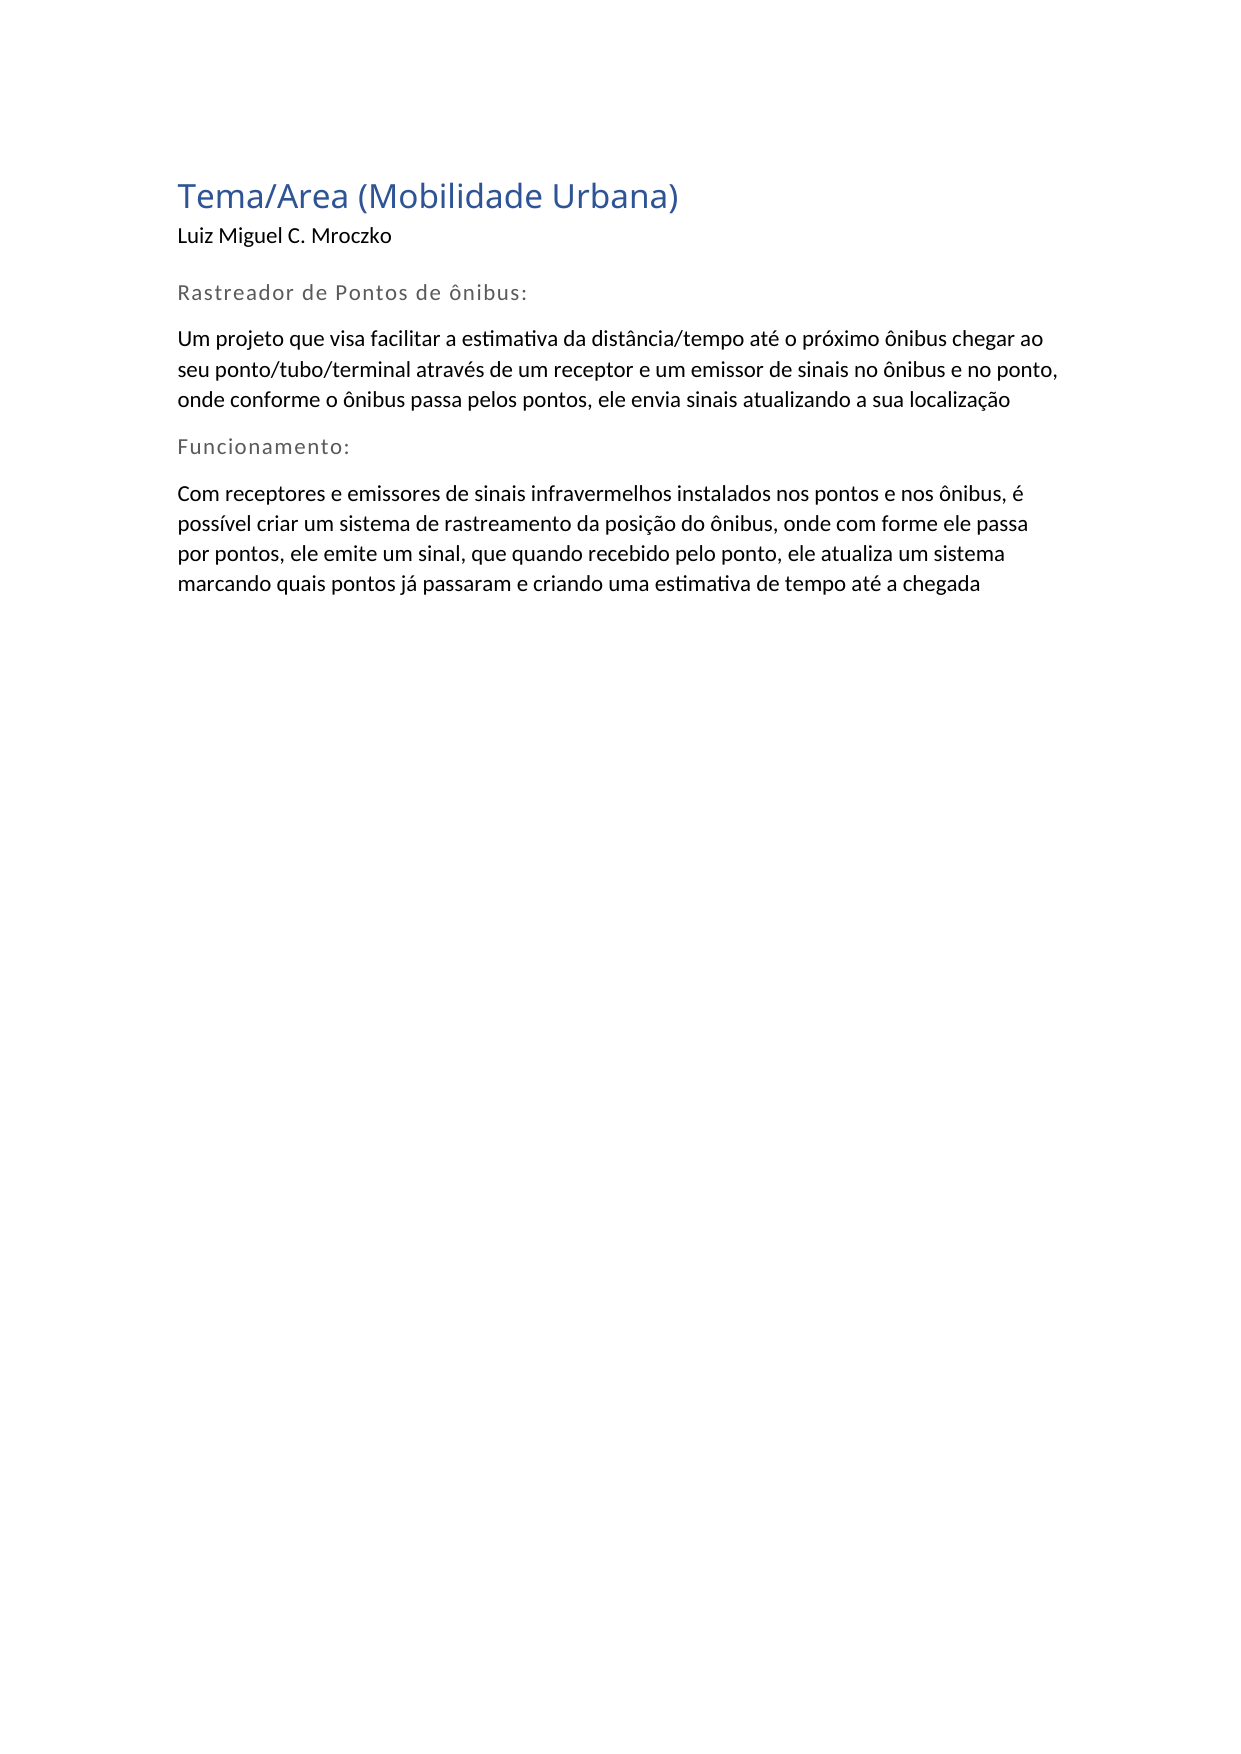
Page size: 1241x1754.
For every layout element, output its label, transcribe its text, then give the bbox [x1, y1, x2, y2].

subtitle Tema/Area (Mobilidade Urbana) [177, 173, 1063, 218]
text Um projeto que visa facilitar a estimativa da distância/tempo até o próximo ônibus chegar ao seu ponto/tubo/terminal através de um receptor e um emissor de sinais no ônibus e no ponto, onde conforme o ônibus passa pelos pontos, ele envia sinais atualizando a sua localização [177, 324, 1063, 413]
text Luiz Miguel C. Mroczko [177, 222, 1063, 249]
subtitle Funcionamento: [177, 432, 1063, 460]
text Com receptores e emissores de sinais infravermelhos instalados nos pontos e nos ônibus, é possível criar um sistema de rastreamento da posição do ônibus, onde com forme ele passa por pontos, ele emite um sinal, que quando recebido pelo ponto, ele atualiza um sistema marcando quais pontos já passaram e criando uma estimativa de tempo até a chegada [177, 479, 1063, 597]
subtitle Rastreador de Pontos de ônibus: [177, 278, 1063, 306]
